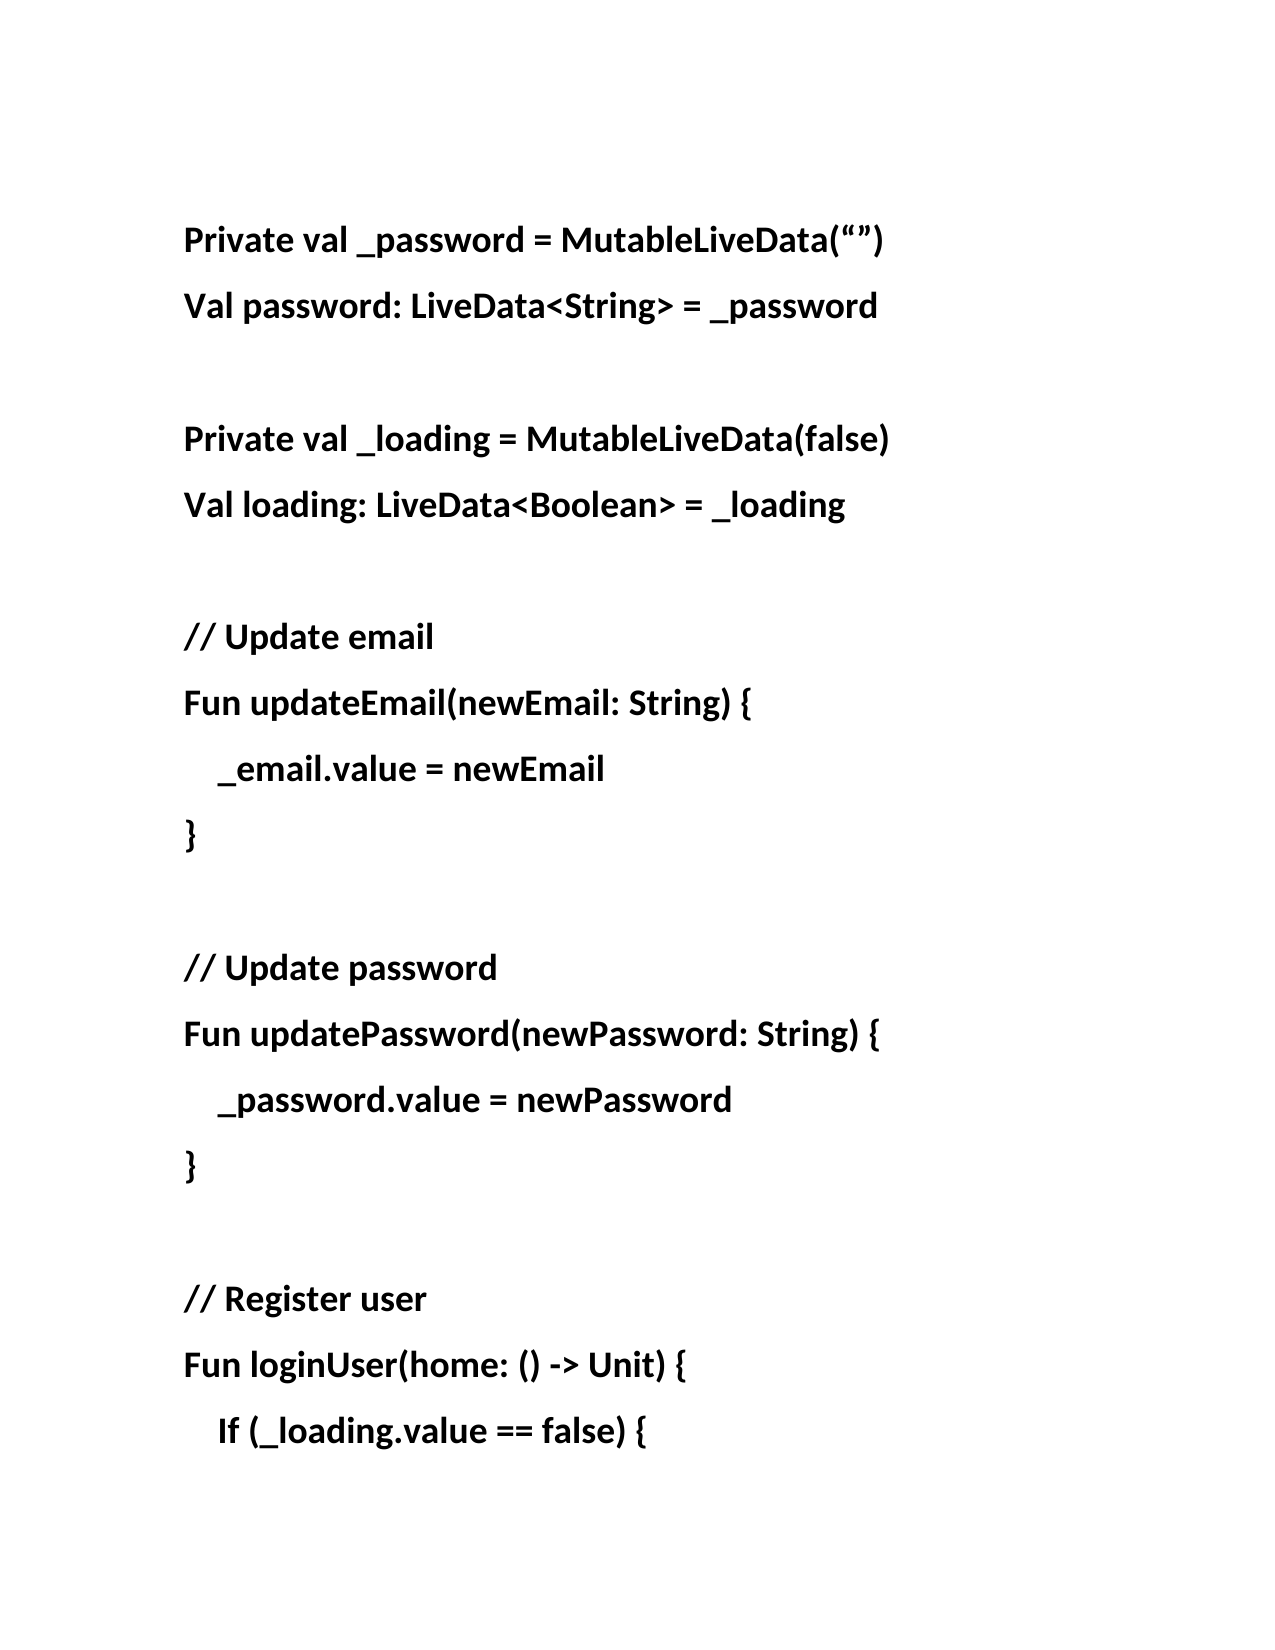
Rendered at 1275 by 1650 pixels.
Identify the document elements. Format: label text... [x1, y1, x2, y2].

text Val password: LiveData<String> = _password [150, 282, 1125, 328]
text // Update password [150, 944, 1125, 989]
text _email.value = newEmail [150, 745, 1125, 791]
text Val loading: LiveData<Boolean> = _loading [150, 481, 1125, 527]
text If (_loading.value == false) { [150, 1407, 1125, 1453]
text _password.value = newPassword [150, 1076, 1125, 1122]
text } [150, 811, 1125, 857]
text Fun loginUser(home: () -> Unit) { [150, 1341, 1125, 1386]
text // Update email [150, 613, 1125, 659]
text // Register user [150, 1274, 1125, 1320]
text Fun updatePassword(newPassword: String) { [150, 1010, 1125, 1056]
text Private val _loading = MutableLiveData(false) [150, 414, 1125, 460]
text Private val _password = MutableLiveData(“”) [150, 216, 1125, 262]
text Fun updateEmail(newEmail: String) { [150, 679, 1125, 725]
text } [150, 1142, 1125, 1188]
